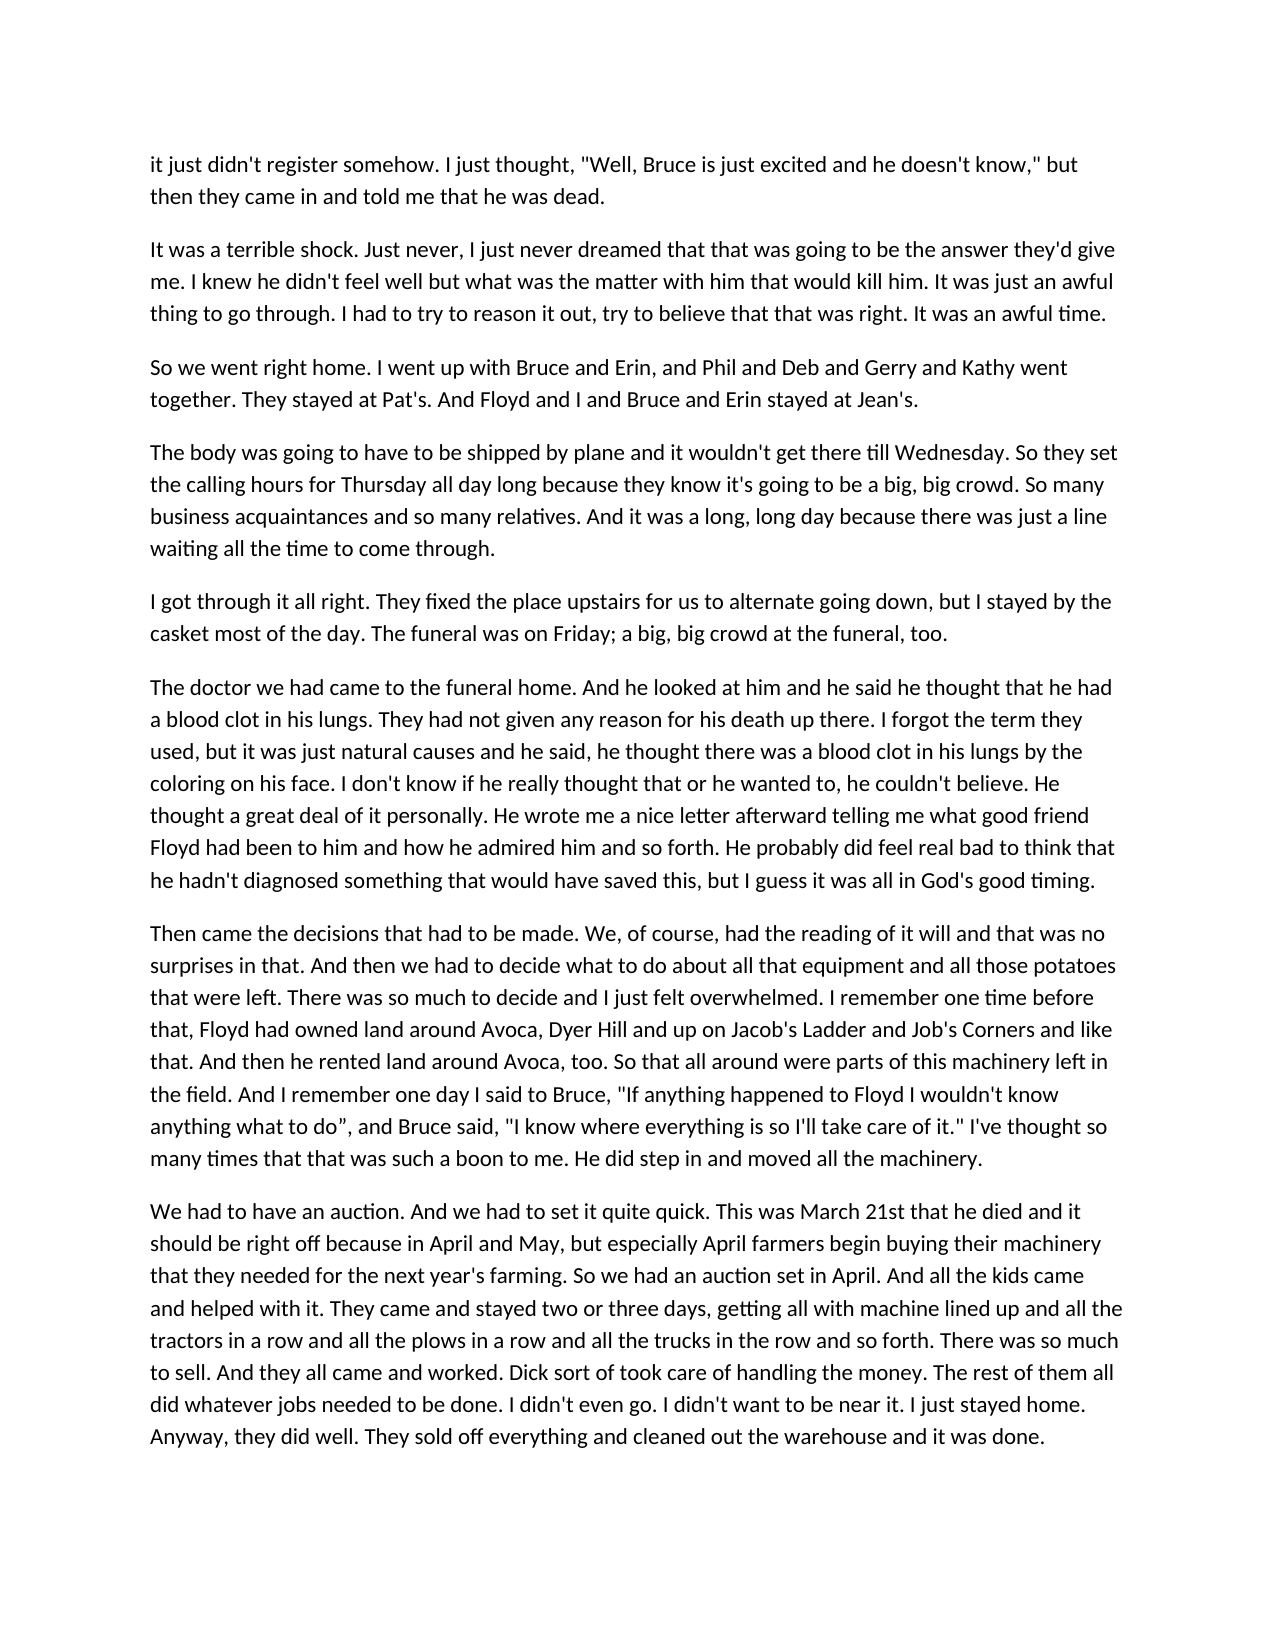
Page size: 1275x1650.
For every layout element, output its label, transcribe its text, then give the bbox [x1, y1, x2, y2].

text So we went right home. I went up with Bruce and Erin, and Phil and Deb and Gerry and Kathy went together. They stayed at Pat's. And Floyd and I and Bruce and Erin stayed at Jean's. [150, 353, 1125, 413]
text The doctor we had came to the funeral home. And he looked at him and he said he thought that he had a blood clot in his lungs. They had not given any reason for his death up there. I forgot the term they used, but it was just natural causes and he said, he thought there was a blood clot in his lungs by the coloring on his face. I don't know if he really thought that or he wanted to, he couldn't believe. He thought a great deal of it personally. He wrote me a nice letter afterward telling me what good friend Floyd had been to him and how he admired him and so forth. He probably did feel real bad to think that he hadn't diagnosed something that would have saved this, but I guess it was all in God's good timing. [150, 673, 1125, 894]
text Then came the decisions that had to be made. We, of course, had the reading of it will and that was no surprises in that. And then we had to decide what to do about all that equipment and all those potatoes that were left. There was so much to decide and I just felt overwhelmed. I remember one time before that, Floyd had owned land around Avoca, Dyer Hill and up on Jacob's Ladder and Job's Corners and like that. And then he rented land around Avoca, too. So that all around were parts of this machinery left in the field. And I remember one day I said to Bruce, "If anything happened to Floyd I wouldn't know anything what to do”, and Bruce said, "I know where everything is so I'll take care of it." I've thought so many times that that was such a boon to me. He did step in and moved all the machinery. [150, 919, 1125, 1172]
text We had to have an auction. And we had to set it quite quick. This was March 21st that he died and it should be right off because in April and May, but especially April farmers begin buying their machinery that they needed for the next year's farming. So we had an auction set in April. And all the kids came and helped with it. They came and stayed two or three days, getting all with machine lined up and all the tractors in a row and all the plows in a row and all the trucks in the row and so forth. There was so much to sell. And they all came and worked. Dick sort of took care of handling the money. The rest of them all did whatever jobs needed to be done. I didn't even go. I didn't want to be near it. I just stayed home. Anyway, they did well. They sold off everything and cleaned out the warehouse and it was done. [150, 1197, 1125, 1450]
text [150, 150, 1125, 210]
text It was a terrible shock. Just never, I just never dreamed that that was going to be the answer they'd give me. I knew he didn't feel well but what was the matter with him that would kill him. It was just an awful thing to go through. I had to try to reason it out, try to believe that that was right. It was an awful time. [150, 235, 1125, 328]
text The body was going to have to be shipped by plane and it wouldn't get there till Wednesday. So they set the calling hours for Thursday all day long because they know it's going to be a big, big crowd. So many business acquaintances and so many relatives. And it was a long, long day because there was just a line waiting all the time to come through. [150, 438, 1125, 562]
text I got through it all right. They fixed the place upstairs for us to alternate going down, but I stayed by the casket most of the day. The funeral was on Friday; a big, big crowd at the funeral, too. [150, 587, 1125, 648]
